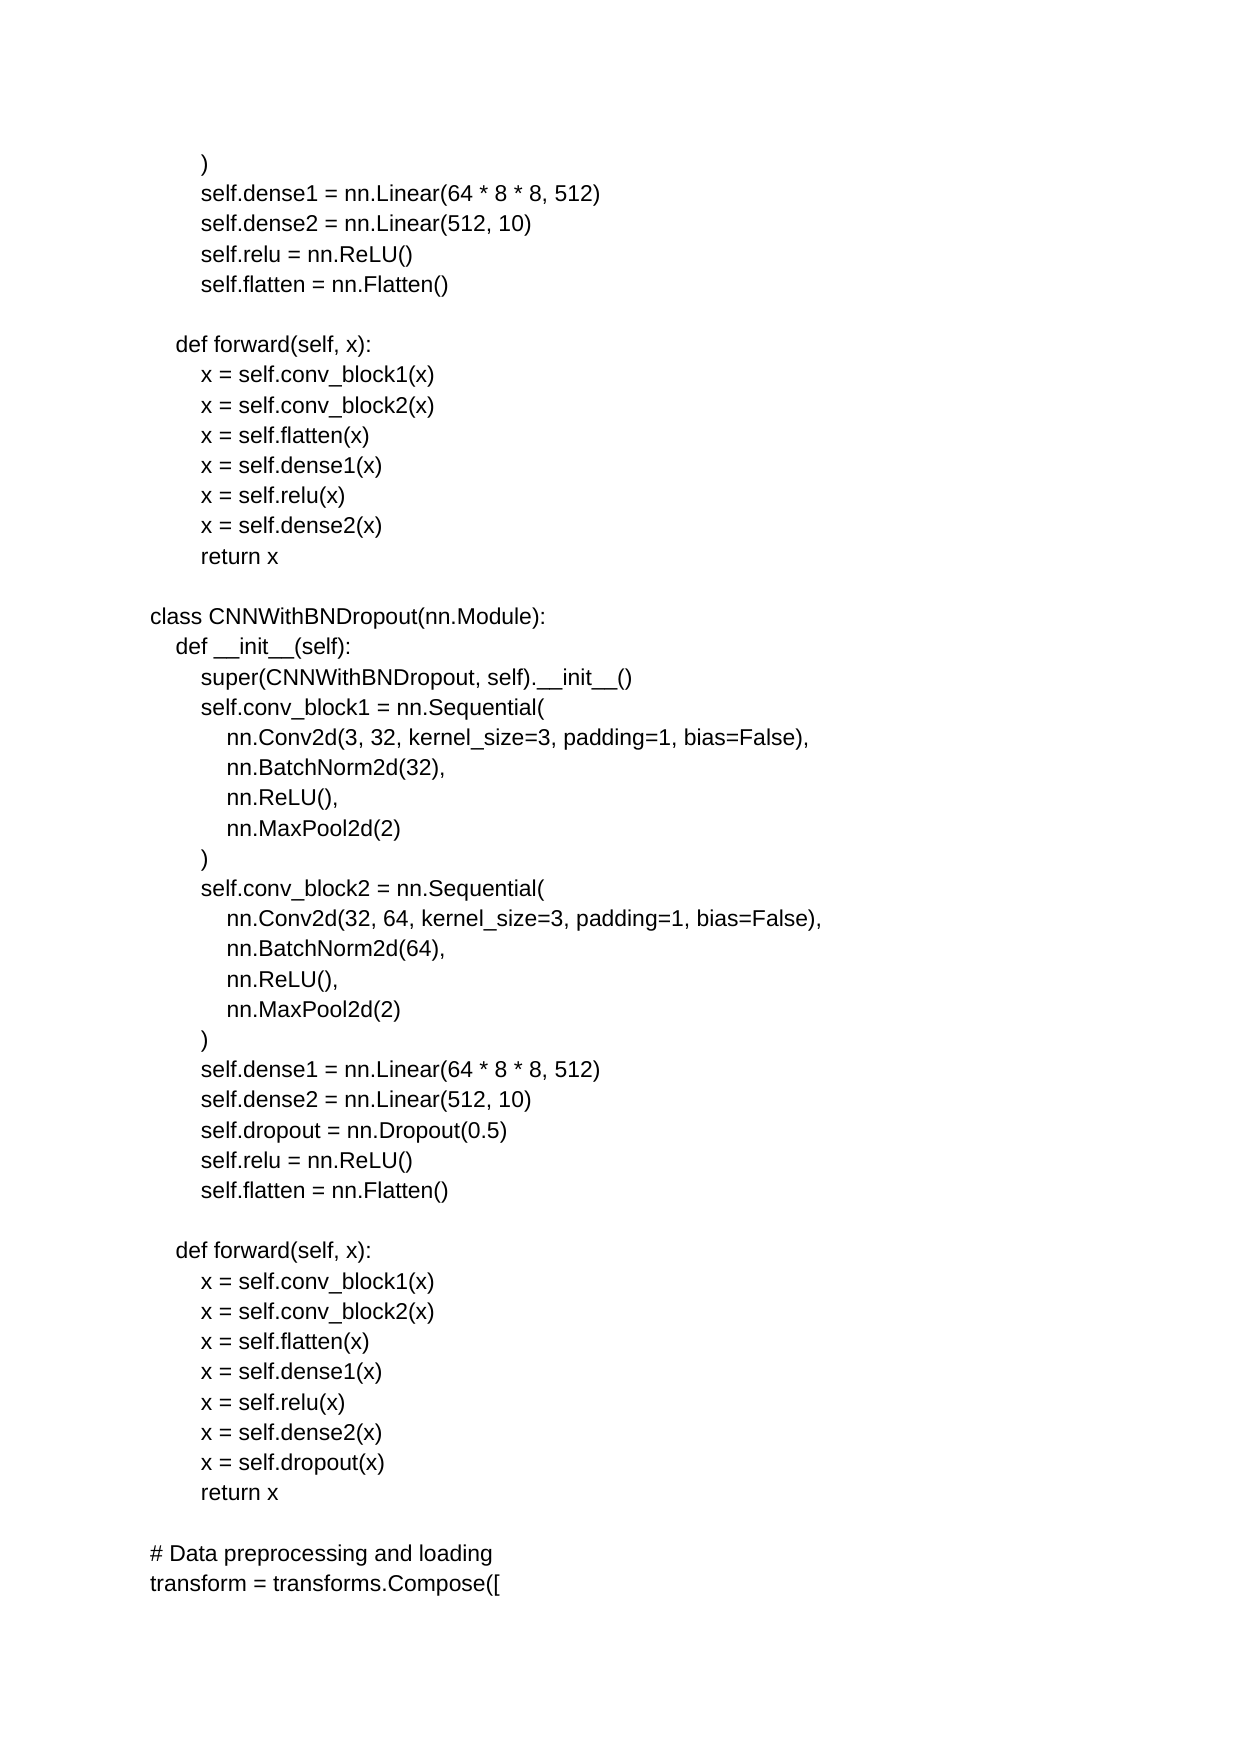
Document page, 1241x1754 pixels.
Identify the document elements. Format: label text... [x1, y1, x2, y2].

text nn.BatchNorm2d(32), [150, 754, 1090, 781]
text self.dense1 = nn.Linear(64 * 8 * 8, 512) [150, 1056, 1090, 1083]
text x = self.conv_block2(x) [150, 392, 1090, 418]
text return x [150, 1479, 1090, 1506]
text return x [150, 543, 1090, 569]
text x = self.flatten(x) [150, 422, 1090, 448]
text self.relu = nn.ReLU() [150, 241, 1090, 267]
text x = self.dense2(x) [150, 1419, 1090, 1445]
text x = self.dense1(x) [150, 1358, 1090, 1385]
text x = self.relu(x) [150, 482, 1090, 509]
text x = self.conv_block1(x) [150, 1268, 1090, 1294]
text nn.MaxPool2d(2) [150, 996, 1090, 1022]
text class CNNWithBNDropout(nn.Module): [150, 603, 1090, 629]
text self.dense1 = nn.Linear(64 * 8 * 8, 512) [150, 180, 1090, 207]
text ) [150, 150, 1090, 176]
text self.conv_block2 = nn.Sequential( [150, 875, 1090, 901]
text self.dropout = nn.Dropout(0.5) [150, 1117, 1090, 1143]
text # Data preprocessing and loading [150, 1539, 1090, 1566]
text def __init__(self): [150, 633, 1090, 660]
text self.flatten = nn.Flatten() [150, 271, 1090, 297]
text self.dense2 = nn.Linear(512, 10) [150, 1086, 1090, 1113]
text ) [150, 1026, 1090, 1052]
text super(CNNWithBNDropout, self).__init__() [150, 663, 1090, 690]
text self.conv_block1 = nn.Sequential( [150, 694, 1090, 720]
text transform = transforms.Compose([ [150, 1570, 1090, 1596]
text nn.MaxPool2d(2) [150, 814, 1090, 841]
text nn.Conv2d(32, 64, kernel_size=3, padding=1, bias=False), [150, 905, 1090, 932]
text nn.Conv2d(3, 32, kernel_size=3, padding=1, bias=False), [150, 724, 1090, 750]
text x = self.flatten(x) [150, 1328, 1090, 1354]
text x = self.conv_block1(x) [150, 361, 1090, 388]
text self.dense2 = nn.Linear(512, 10) [150, 210, 1090, 237]
text nn.BatchNorm2d(64), [150, 935, 1090, 962]
text x = self.relu(x) [150, 1388, 1090, 1415]
text x = self.dense2(x) [150, 512, 1090, 539]
text x = self.conv_block2(x) [150, 1298, 1090, 1324]
text ) [150, 845, 1090, 871]
text nn.ReLU(), [150, 966, 1090, 992]
text def forward(self, x): [150, 1237, 1090, 1264]
text self.flatten = nn.Flatten() [150, 1177, 1090, 1203]
text self.relu = nn.ReLU() [150, 1147, 1090, 1173]
text def forward(self, x): [150, 331, 1090, 358]
text nn.ReLU(), [150, 784, 1090, 811]
text x = self.dropout(x) [150, 1449, 1090, 1475]
text x = self.dense1(x) [150, 452, 1090, 478]
